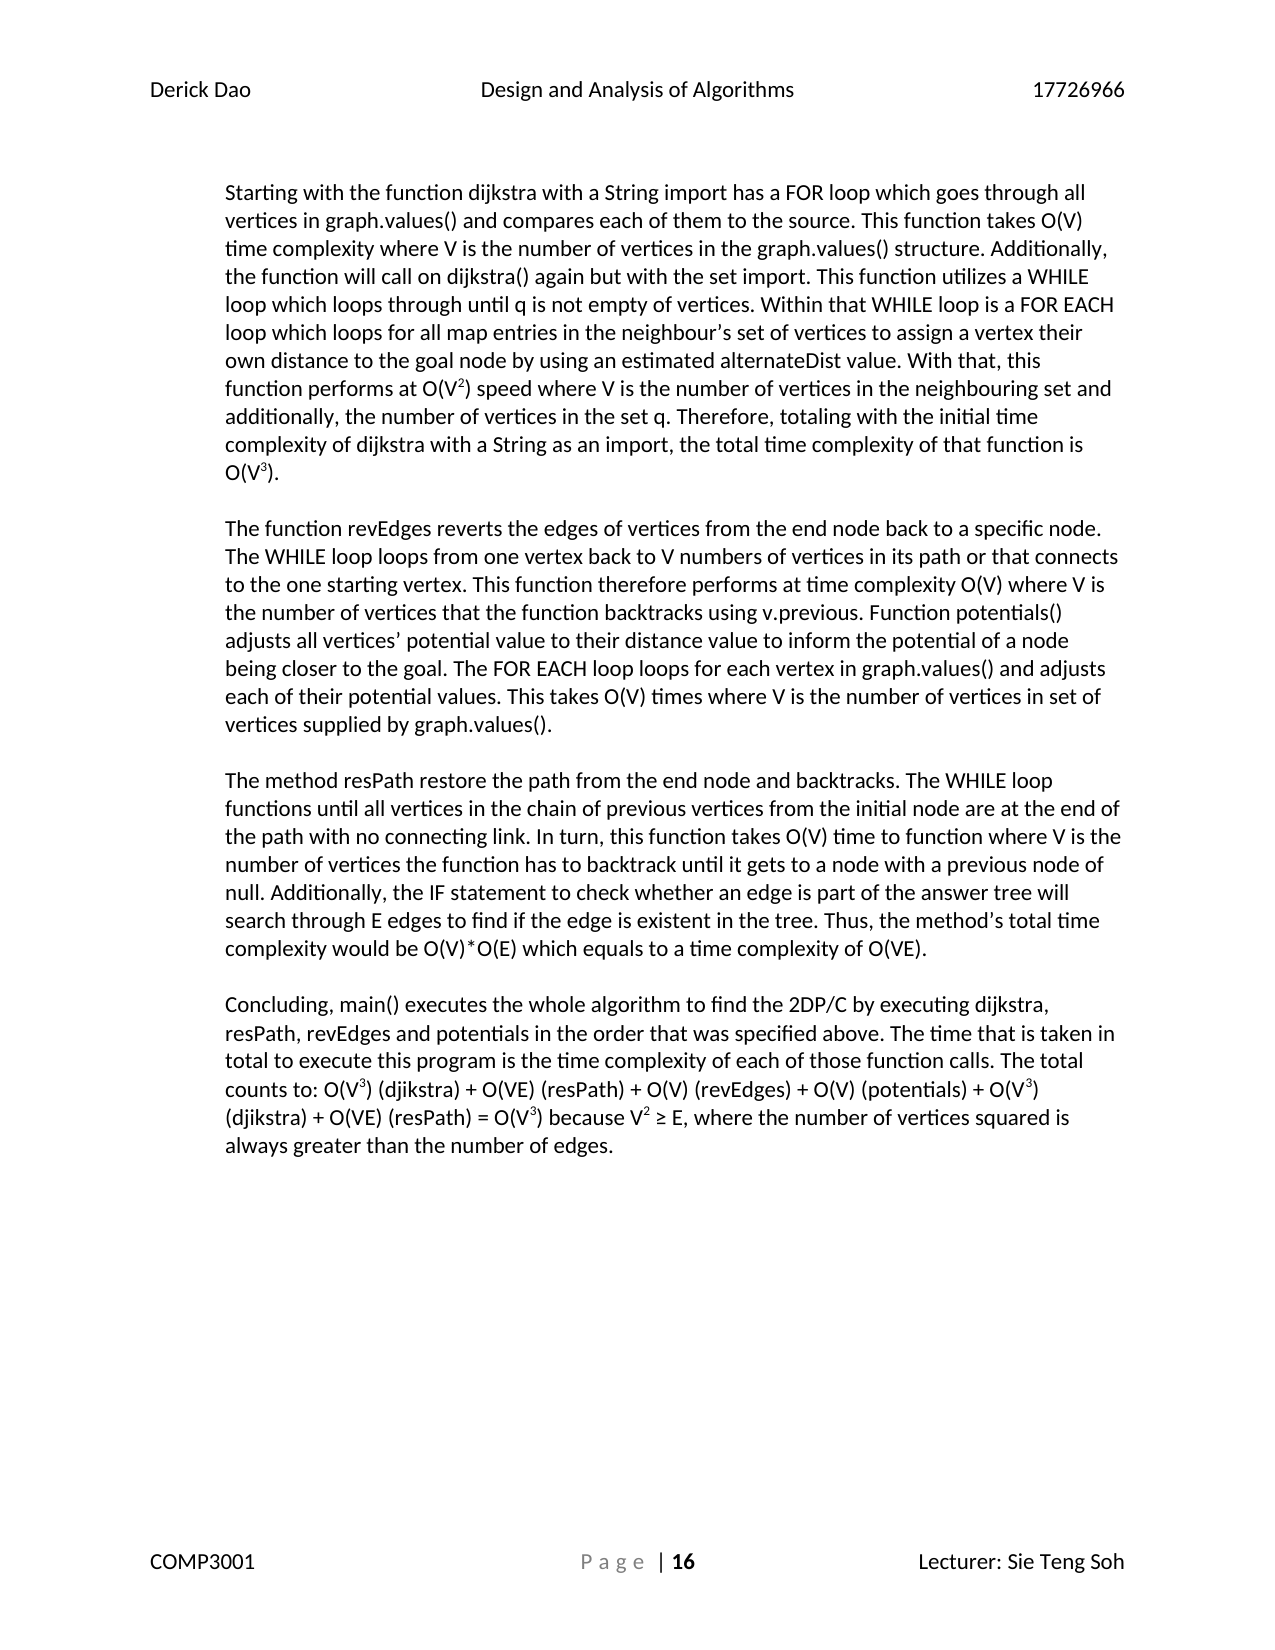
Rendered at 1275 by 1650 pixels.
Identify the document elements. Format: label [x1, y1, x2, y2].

list [187, 150, 1125, 1187]
